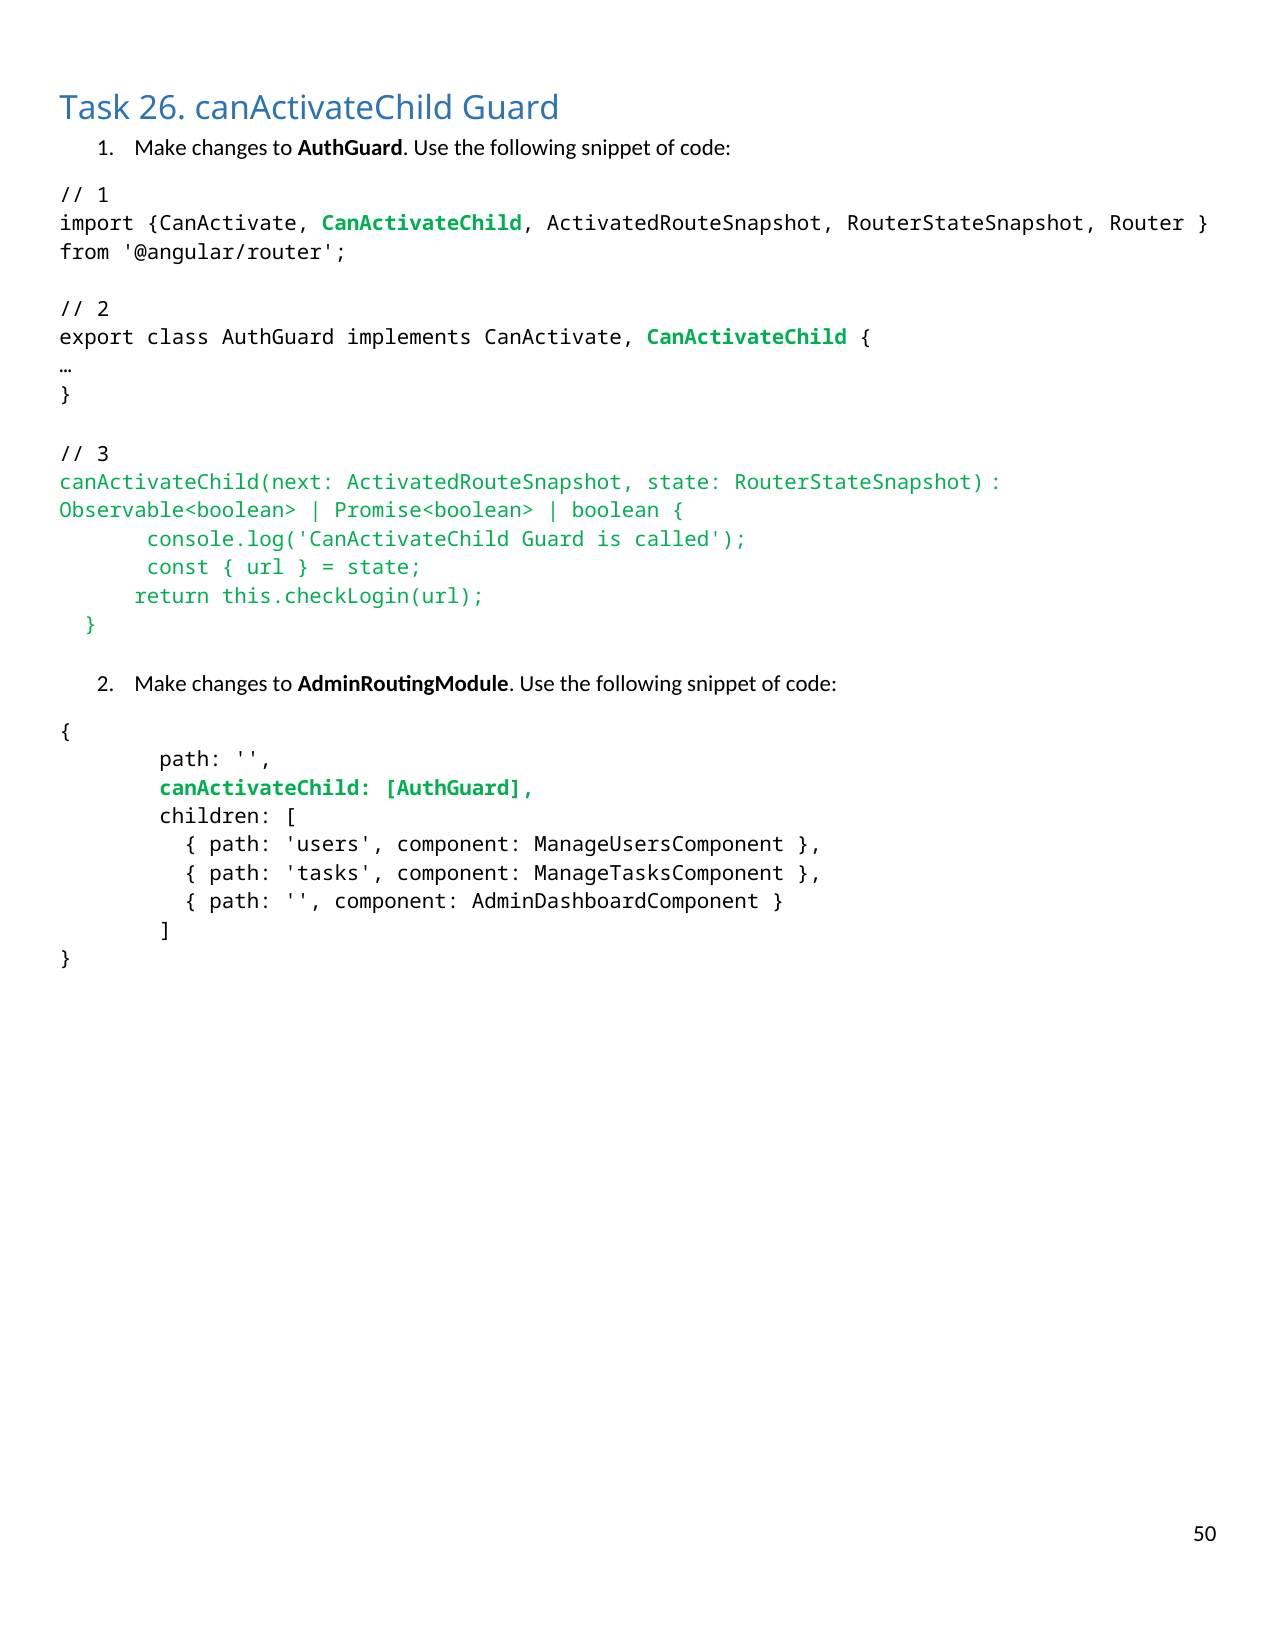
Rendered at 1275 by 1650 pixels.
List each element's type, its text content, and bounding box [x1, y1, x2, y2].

text path: '', [59, 744, 1216, 773]
text { path: 'users', component: ManageUsersComponent }, [59, 829, 1216, 858]
text import {CanActivate, CanActivateChild, ActivatedRouteSnapshot, RouterStateSnapshot, Router } from '@angular/router'; [59, 208, 1216, 265]
list Make changes to AuthGuard. Use the following snippet of code: [97, 133, 1216, 161]
text { path: 'tasks', component: ManageTasksComponent }, [59, 858, 1216, 886]
text } [59, 943, 1216, 972]
text ] [59, 915, 1216, 943]
text canActivateChild(next: ActivatedRouteSnapshot, state: RouterStateSnapshot) : Observable<boolean> | Promise<boolean> | boolean { [59, 467, 1216, 524]
text } [59, 609, 1216, 638]
text return this.checkLogin(url); [59, 581, 1216, 609]
text // 2 [59, 294, 1216, 322]
text const { url } = state; [59, 552, 1216, 581]
text console.log('CanActivateChild Guard is called'); [59, 524, 1216, 552]
text … [59, 351, 1216, 379]
text // 1 [59, 180, 1216, 208]
text } [59, 379, 1216, 407]
list Make changes to AdminRoutingModule. Use the following snippet of code: [97, 669, 1216, 697]
text { path: '', component: AdminDashboardComponent } [59, 886, 1216, 915]
subtitle Task 26. canActivateChild Guard [59, 84, 1216, 129]
text { [59, 716, 1216, 744]
text children: [ [59, 801, 1216, 829]
text export class AuthGuard implements CanActivate, CanActivateChild { [59, 322, 1216, 351]
text // 3 [59, 439, 1216, 467]
text canActivateChild: [AuthGuard], [59, 773, 1216, 801]
